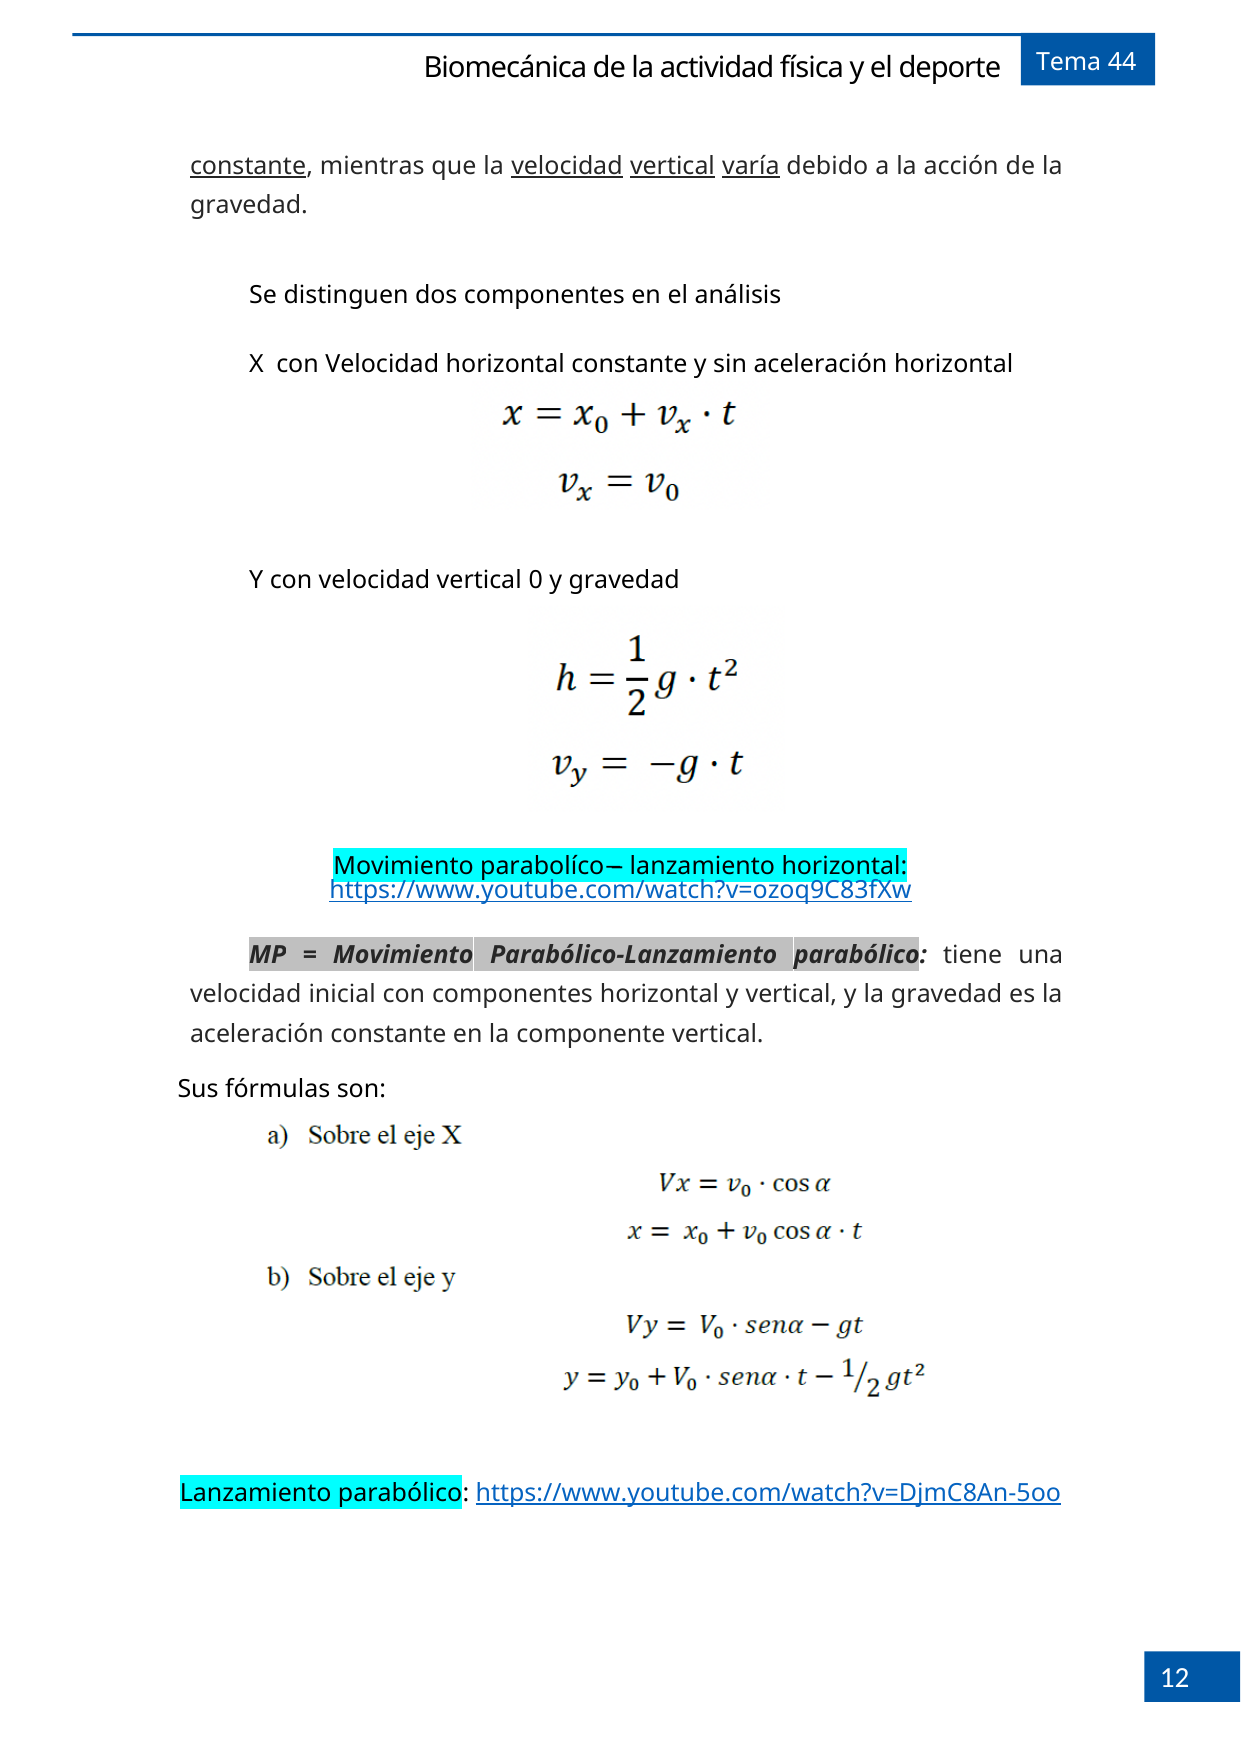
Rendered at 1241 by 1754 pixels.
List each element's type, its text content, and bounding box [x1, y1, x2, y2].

picture [249, 1114, 992, 1422]
text MP = Movimiento Parabólico-Lanzamiento parabólico: tiene una velocidad inicial con componentes horizontal y vertical, y la gravedad es la aceleración constante en la componente vertical. [190, 937, 1063, 1049]
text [190, 148, 1063, 221]
text Se distinguen dos componentes en el análisis [249, 277, 1063, 311]
text X con Velocidad horizontal constante y sin aceleración horizontal [249, 345, 1063, 379]
text Lanzamiento parabólico: https://www.youtube.com/watch?v=DjmC8An-5oo [462, 1475, 1063, 1509]
text Movimiento parabolíco – lanzamiento horizontal: https://www.youtube.com/watch?v=ozoq9C83fXw [177, 855, 1063, 903]
picture [527, 605, 786, 812]
picture [470, 380, 771, 510]
text Sus fórmulas son: [177, 1071, 1063, 1105]
text Y con velocidad vertical 0 y gravedad [249, 562, 1063, 596]
